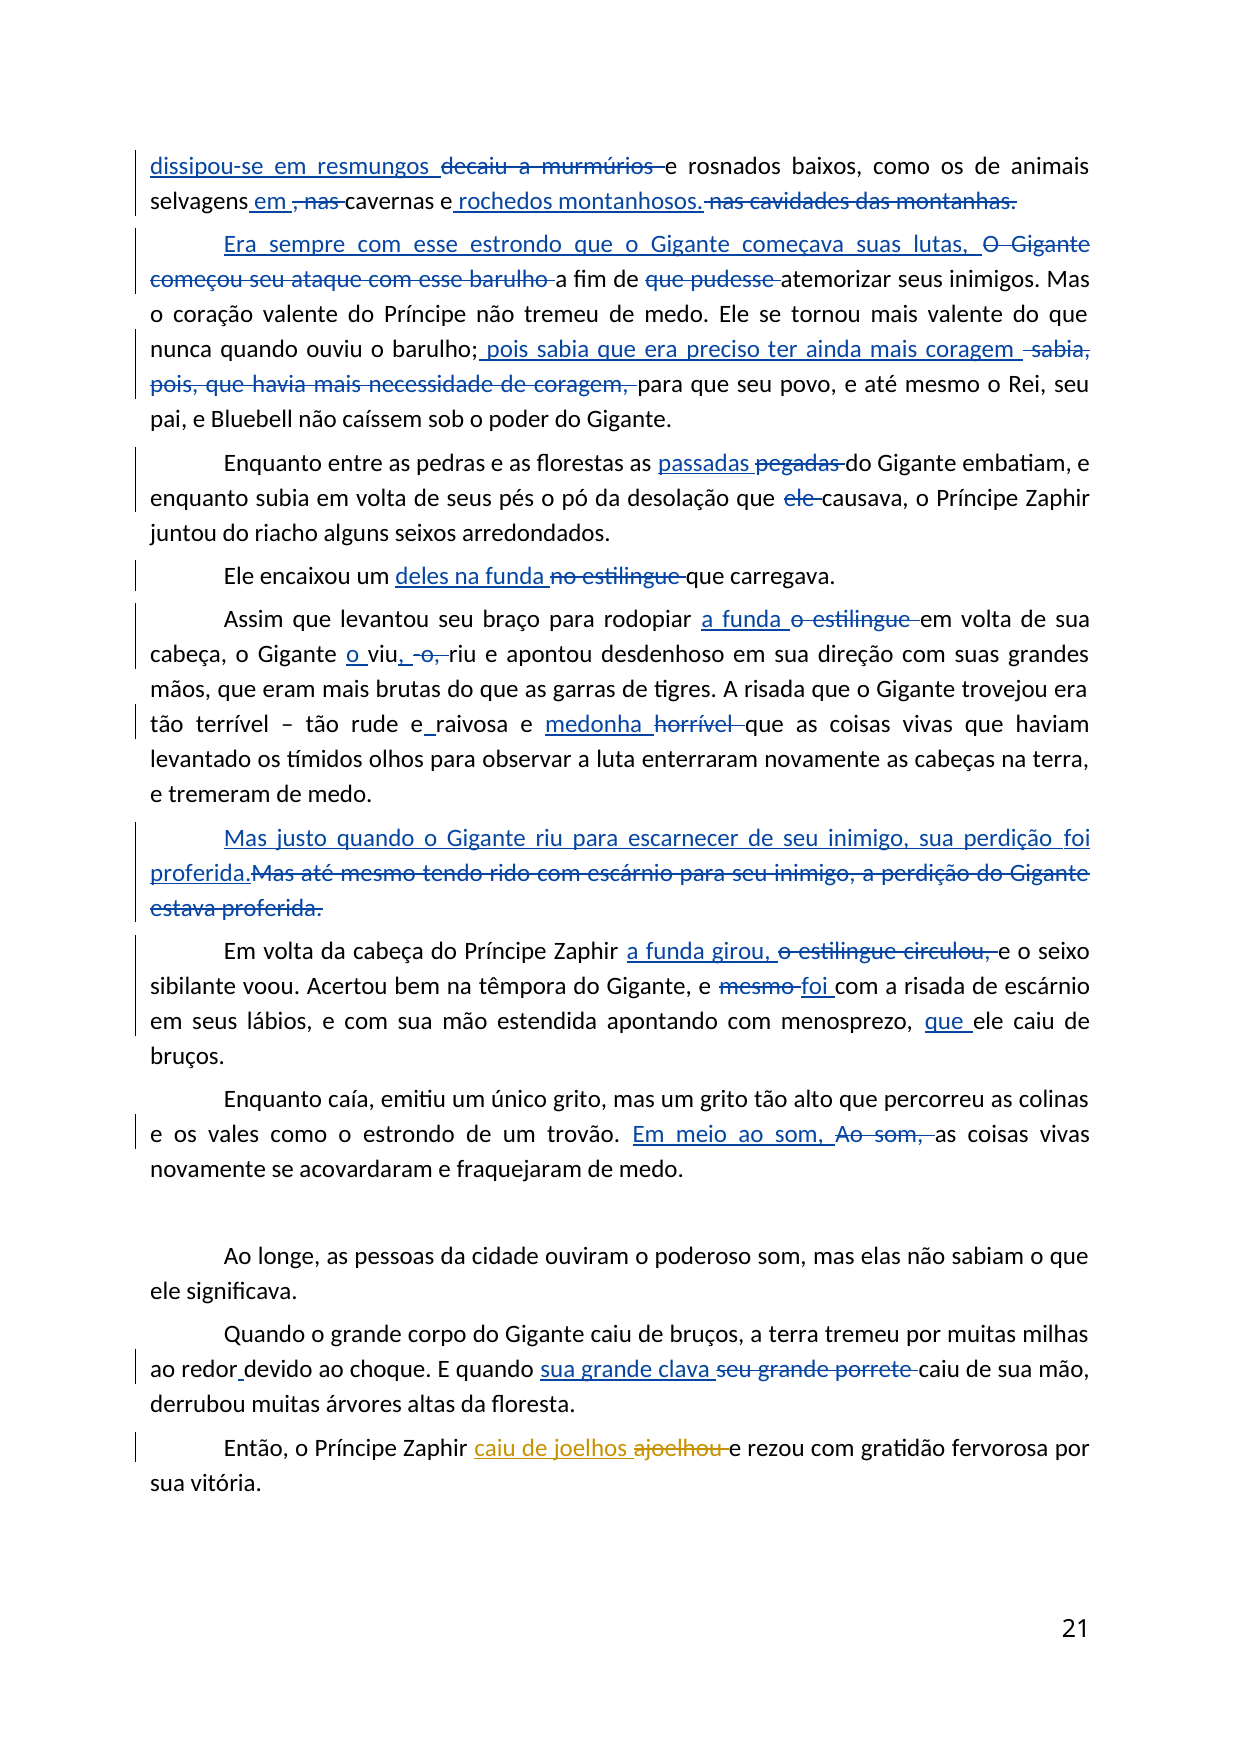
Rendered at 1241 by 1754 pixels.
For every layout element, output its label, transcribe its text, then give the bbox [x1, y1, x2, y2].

text Enquanto entre as pedras e as florestas as do Gigante embatiam, e enquanto subia em volta de seus pés o pó da desolação que causava, o Príncipe Zaphir juntou do riacho alguns seixos arredondados. [150, 447, 1090, 547]
text Assim que levantou seu braço para rodopiar em volta de sua cabeça, o Gigante viuriu e apontou desdenhoso em sua direção com suas grandes mãos, que eram mais brutas do que as garras de tigres. A risada que o Gigante trovejou era tão terrível – tão rude eraivosa e que as coisas vivas que haviam levantado os tímidos olhos para observar a luta enterraram novamente as cabeças na terra, e tremeram de medo. [150, 603, 1090, 809]
text Em volta da cabeça do Príncipe Zaphir e o seixo sibilante voou. Acertou bem na têmpora do Gigante, e com a risada de escárnio em seus lábios, e com sua mão estendida apontando com menosprezo, ele caiu de bruços. [150, 935, 1090, 1071]
text Então, o Príncipe Zaphir e rezou com gratidão fervorosa por sua vitória. [150, 1432, 1090, 1497]
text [150, 150, 1090, 216]
text a fim de atemorizar seus inimigos. Mas o coração valente do Príncipe não tremeu de medo. Ele se tornou mais valente do que nunca quando ouviu o barulho;para que seu povo, e até mesmo o Rei, seu pai, e Bluebell não caíssem sob o poder do Gigante. [150, 228, 1090, 434]
text Ele encaixou um que carregava. [150, 560, 1090, 591]
text Enquanto caía, emitiu um único grito, mas um grito tão alto que percorreu as colinas e os vales como o estrondo de um trovão. as coisas vivas novamente se acovardaram e fraquejaram de medo. [150, 1083, 1090, 1184]
text Quando o grande corpo do Gigante caiu de bruços, a terra tremeu por muitas milhas ao redordevido ao choque. E quando caiu de sua mão, derrubou muitas árvores altas da floresta. [150, 1318, 1090, 1419]
text Ao longe, as pessoas da cidade ouviram o poderoso som, mas elas não sabiam o que ele significava. [150, 1240, 1090, 1306]
